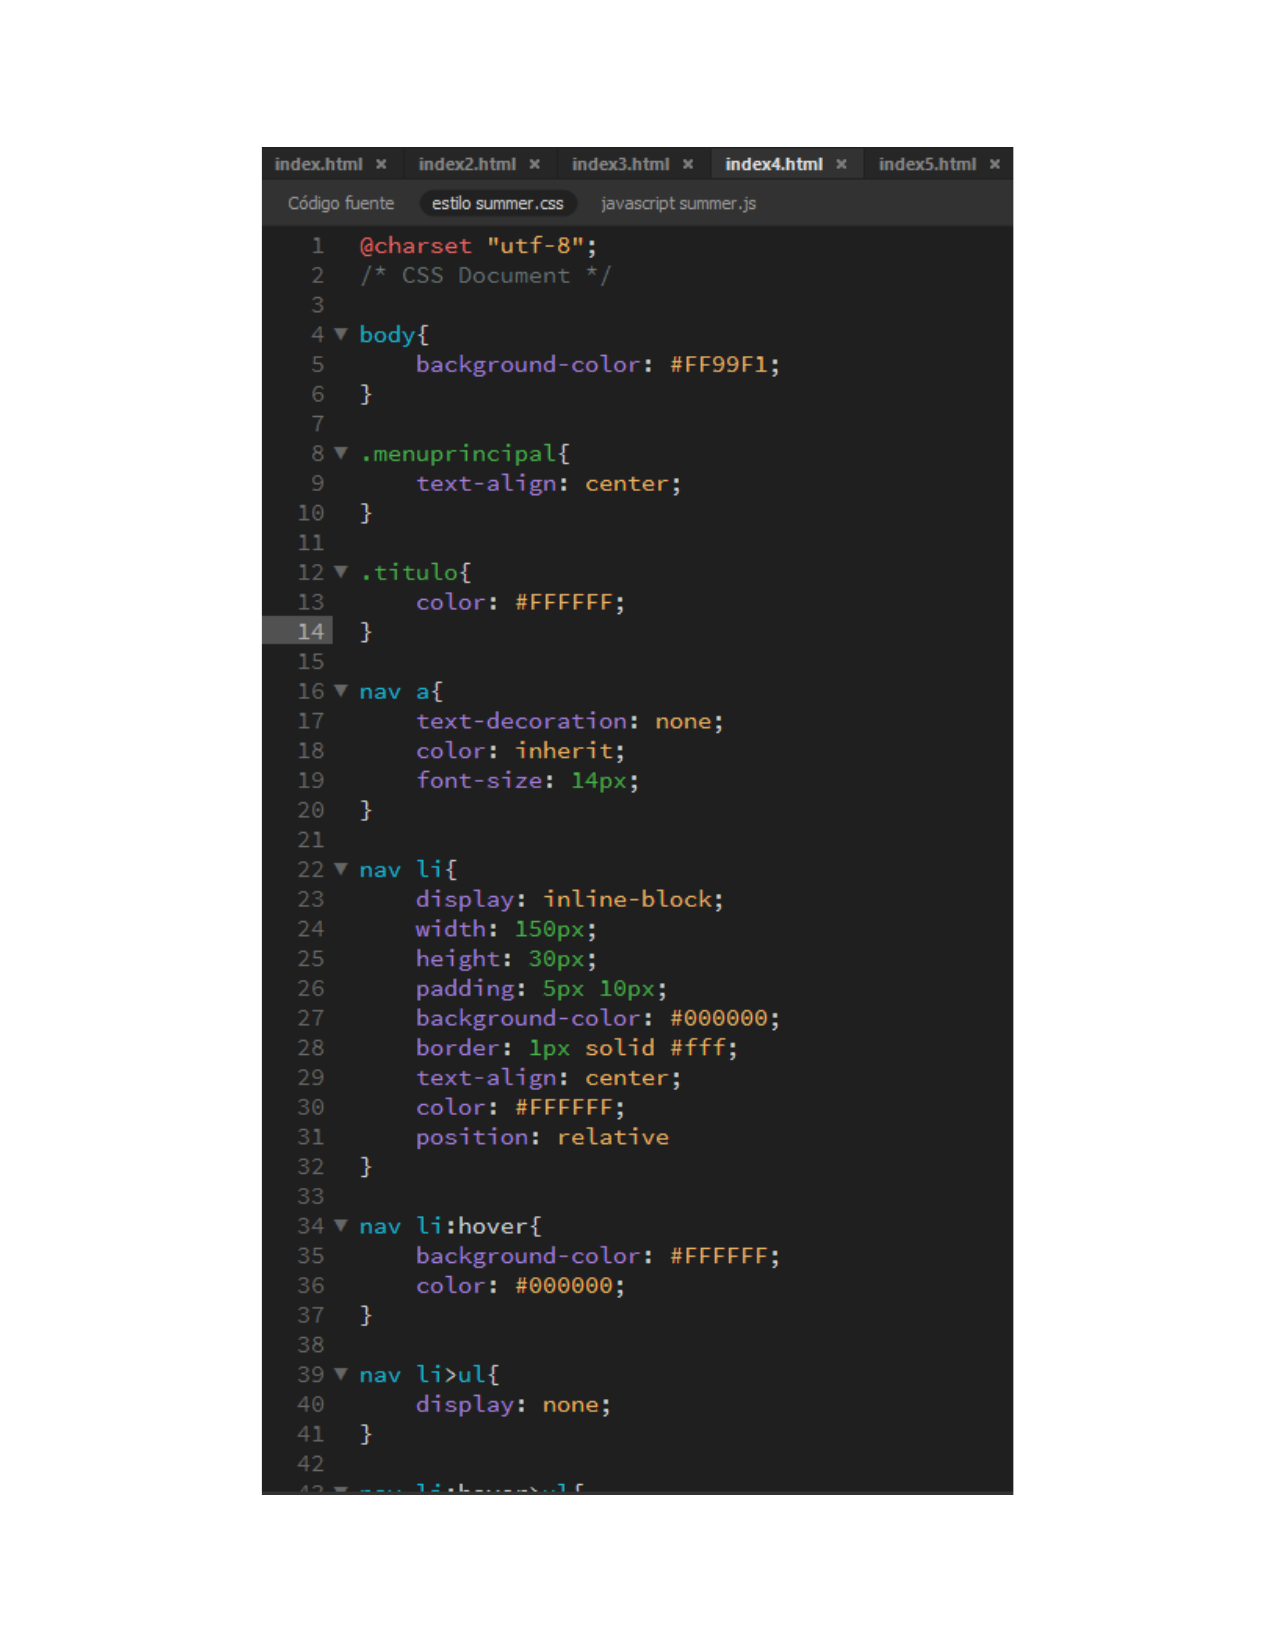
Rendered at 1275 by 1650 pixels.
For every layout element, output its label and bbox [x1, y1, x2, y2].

picture [261, 147, 1014, 1495]
